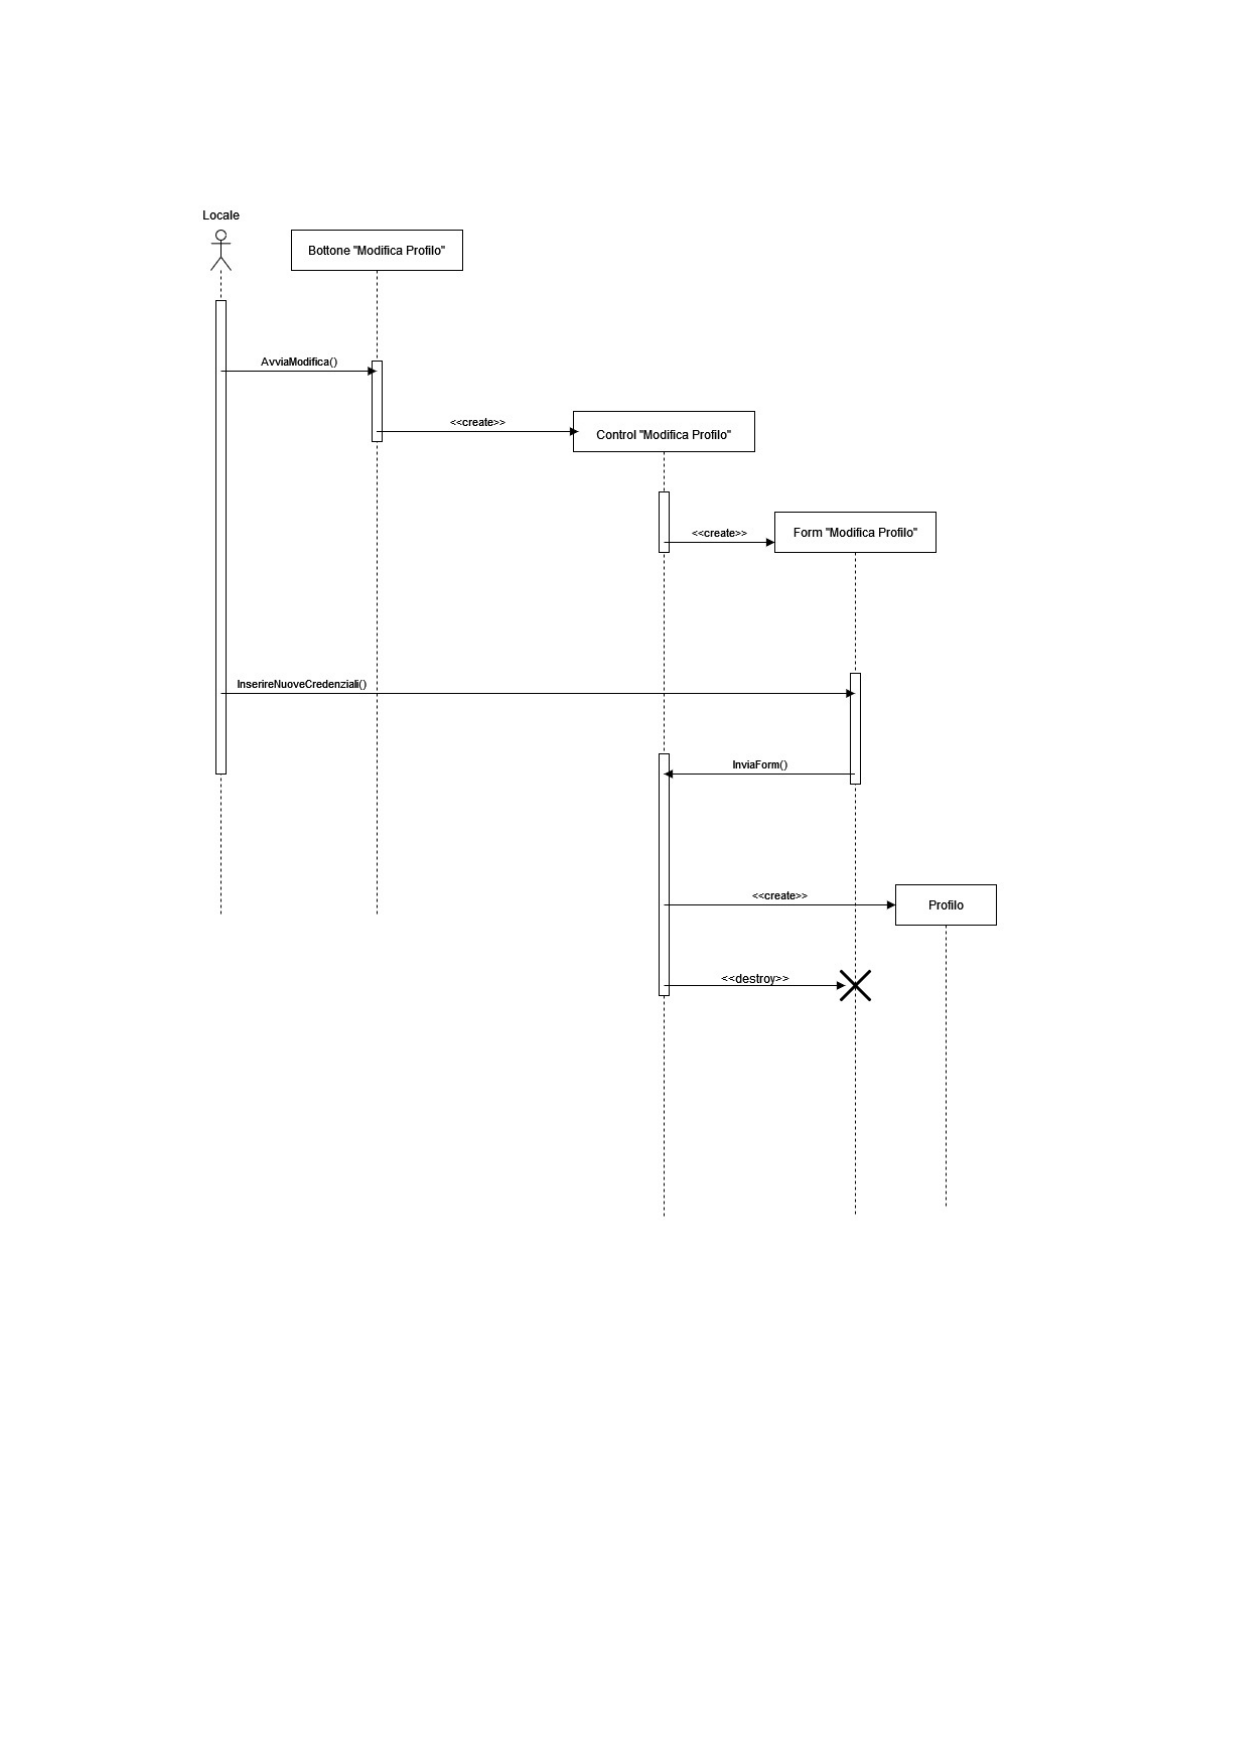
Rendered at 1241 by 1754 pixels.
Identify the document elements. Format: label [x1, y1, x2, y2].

picture [150, 150, 1005, 1257]
